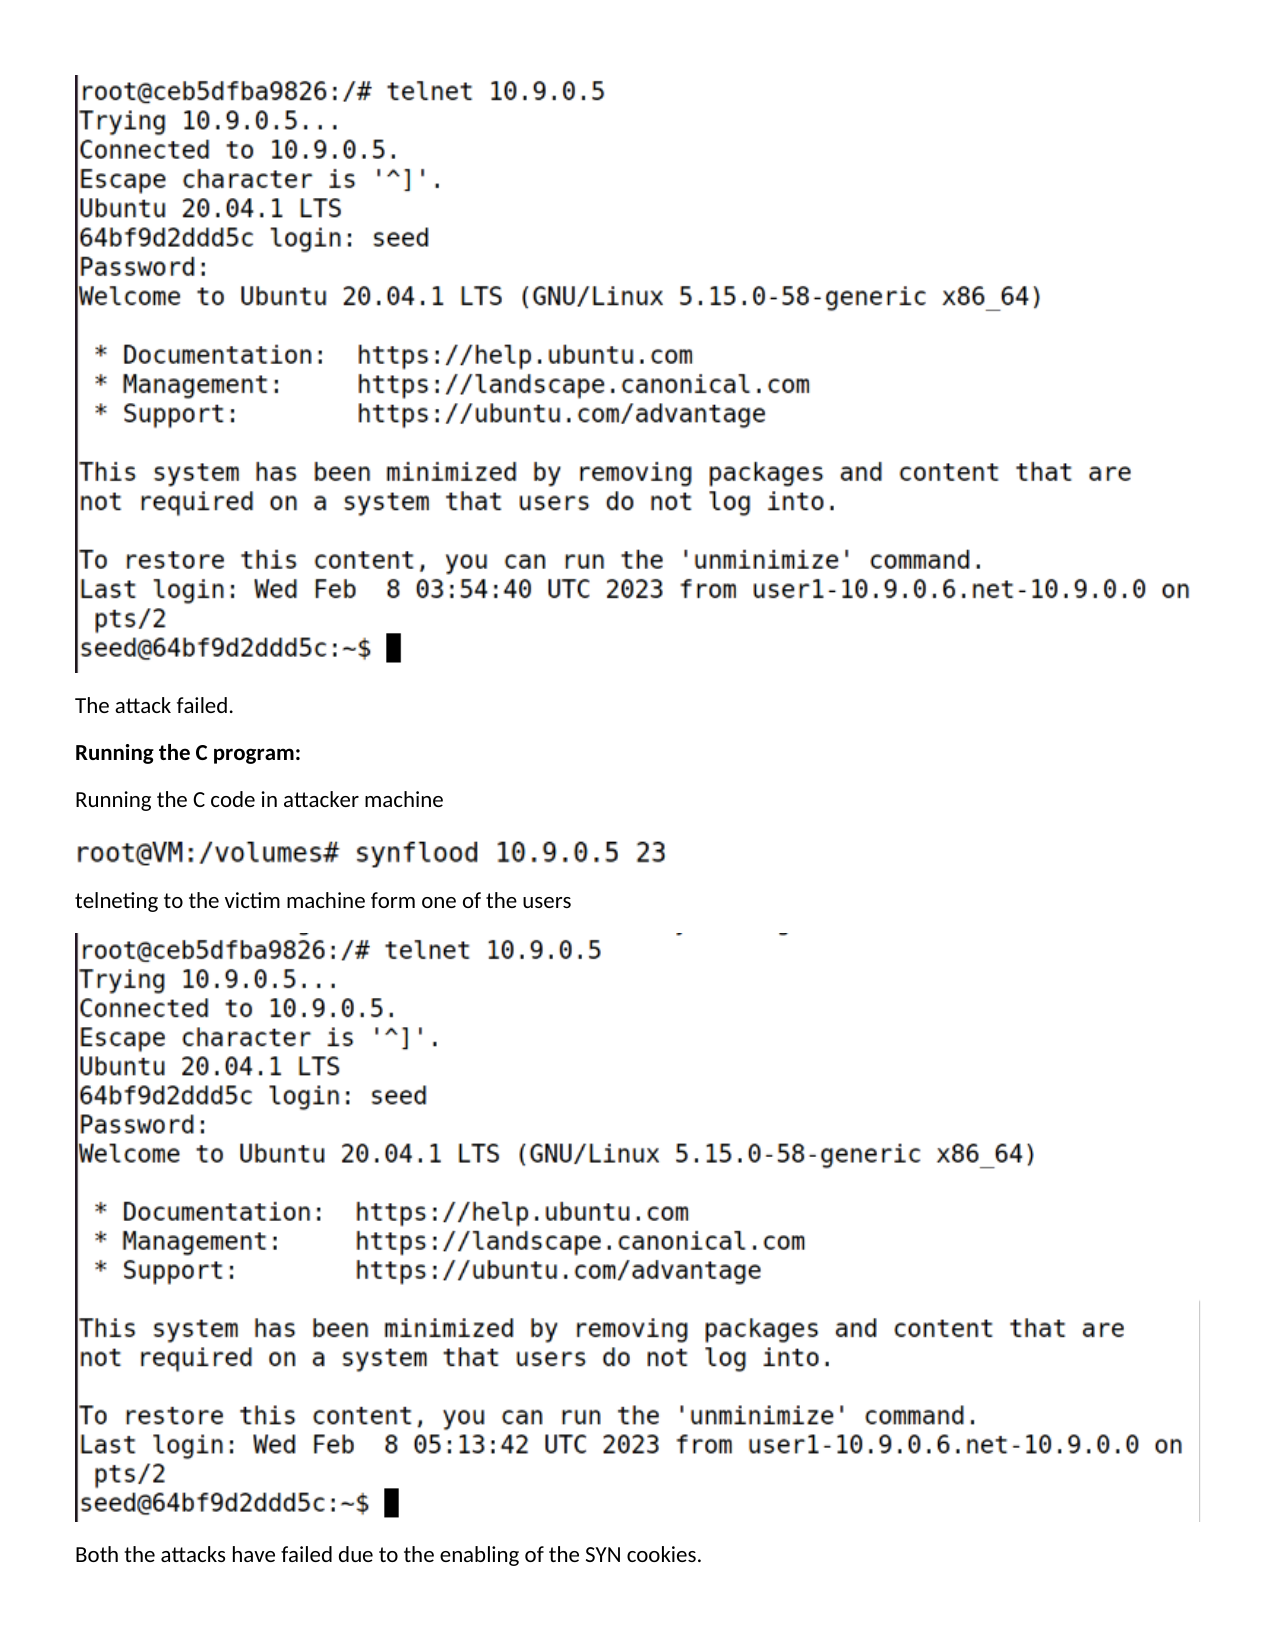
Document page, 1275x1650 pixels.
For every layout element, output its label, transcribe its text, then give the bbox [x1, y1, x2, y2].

text Running the C program: [75, 738, 1200, 766]
text Running the C code in attacker machine [75, 785, 1200, 813]
text The attack failed. [75, 691, 1200, 719]
picture [75, 75, 1200, 673]
picture [75, 933, 1200, 1522]
text Both the attacks have failed due to the enabling of the SYN cookies. [75, 1540, 1200, 1568]
picture [75, 832, 689, 868]
text telneting to the victim machine form one of the users [75, 887, 1200, 915]
